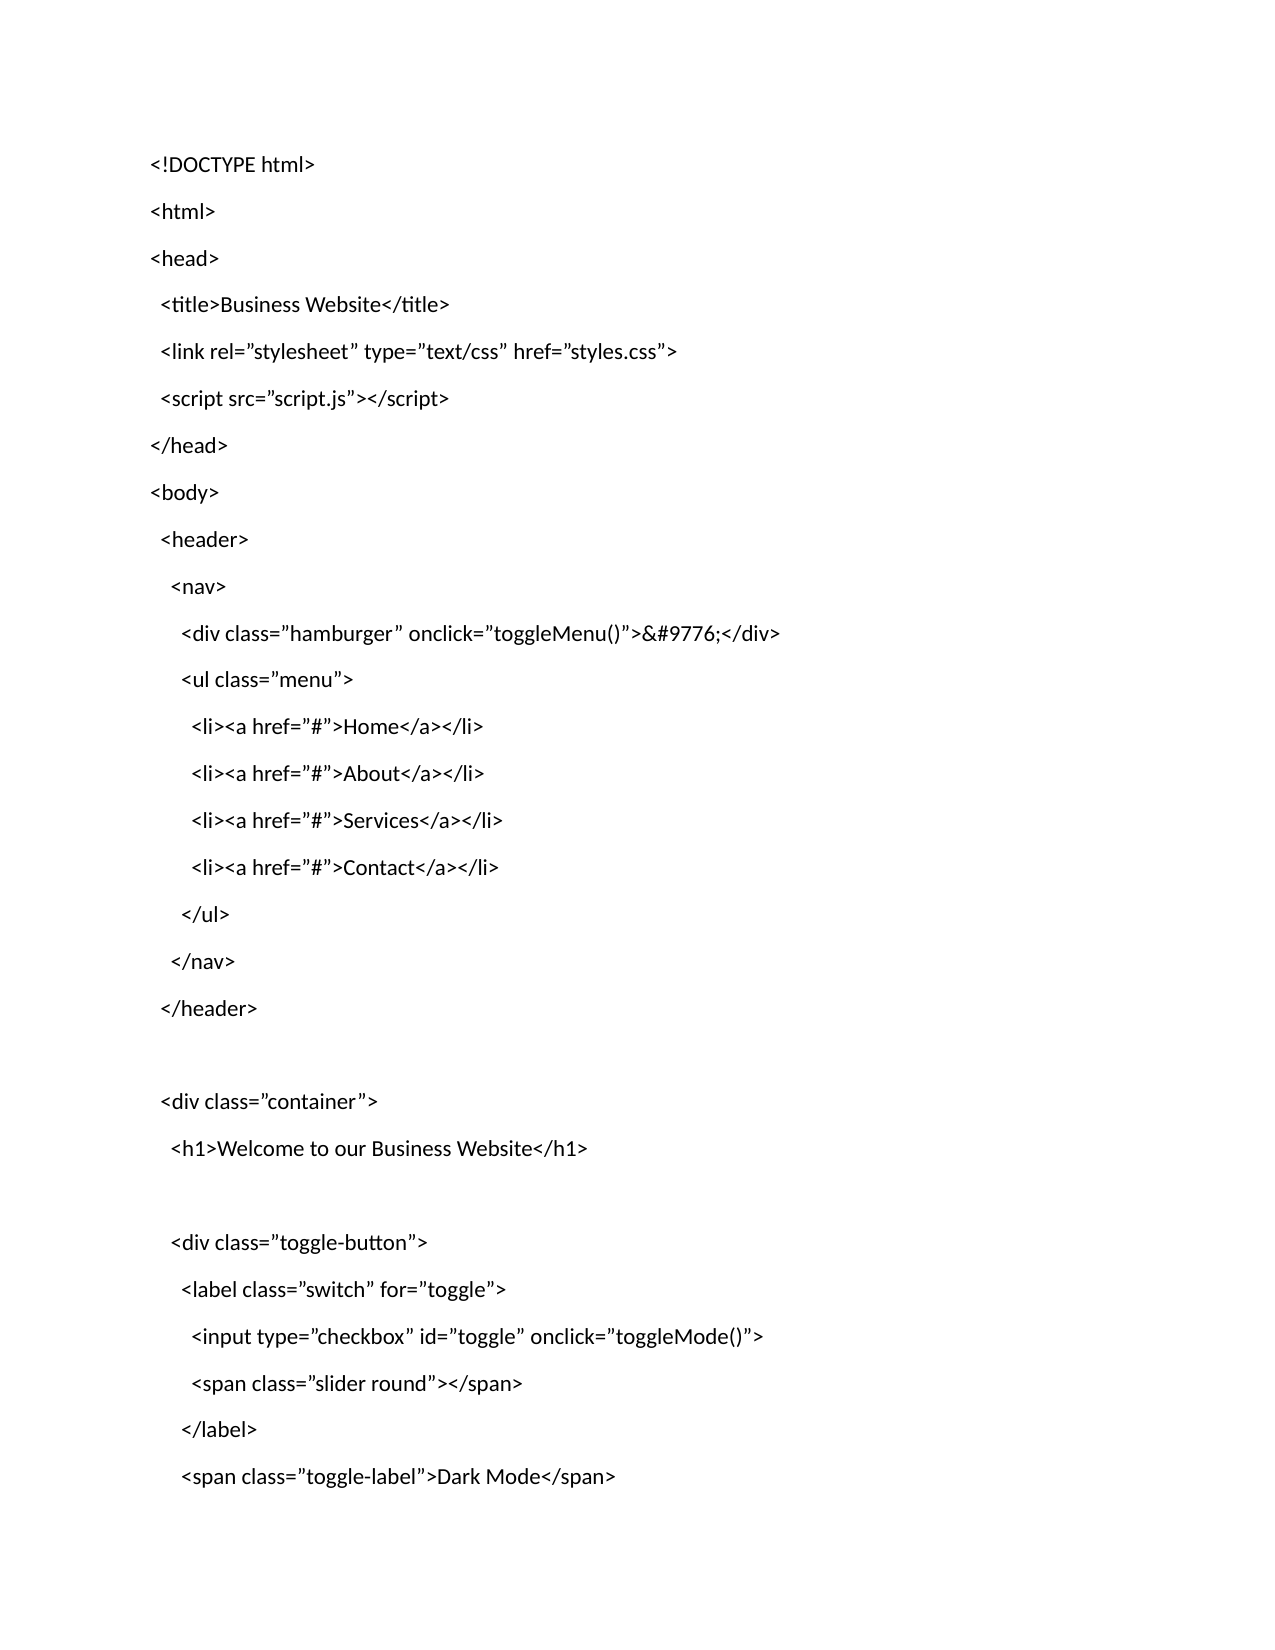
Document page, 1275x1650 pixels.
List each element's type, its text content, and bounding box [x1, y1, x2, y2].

text </ul> [150, 900, 1125, 928]
text <div class=”toggle-button”> [150, 1228, 1125, 1256]
text <ul class=”menu”> [150, 666, 1125, 694]
text <link rel=”stylesheet” type=”text/css” href=”styles.css”> [150, 337, 1125, 366]
text <h1>Welcome to our Business Website</h1> [150, 1134, 1125, 1162]
text <li><a href=”#”>Home</a></li> [150, 712, 1125, 741]
text <nav> [150, 572, 1125, 600]
text </header> [150, 994, 1125, 1022]
text <title>Business Website</title> [150, 291, 1125, 319]
text <!DOCTYPE html> [150, 150, 1125, 178]
text <span class=”toggle-label”>Dark Mode</span> [150, 1462, 1125, 1491]
text <span class=”slider round”></span> [150, 1369, 1125, 1397]
text <input type=”checkbox” id=”toggle” onclick=”toggleMode()”> [150, 1322, 1125, 1350]
text <li><a href=”#”>Services</a></li> [150, 806, 1125, 834]
text </head> [150, 431, 1125, 459]
text <div class=”container”> [150, 1087, 1125, 1116]
text </label> [150, 1416, 1125, 1444]
text <li><a href=”#”>About</a></li> [150, 759, 1125, 787]
text <label class=”switch” for=”toggle”> [150, 1275, 1125, 1303]
text <header> [150, 525, 1125, 553]
text </nav> [150, 947, 1125, 975]
text <head> [150, 244, 1125, 272]
text <script src=”script.js”></script> [150, 384, 1125, 412]
text <body> [150, 478, 1125, 506]
text <div class=”hamburger” onclick=”toggleMenu()”>&#9776;</div> [150, 619, 1125, 647]
text <li><a href=”#”>Contact</a></li> [150, 853, 1125, 881]
text <html> [150, 197, 1125, 225]
